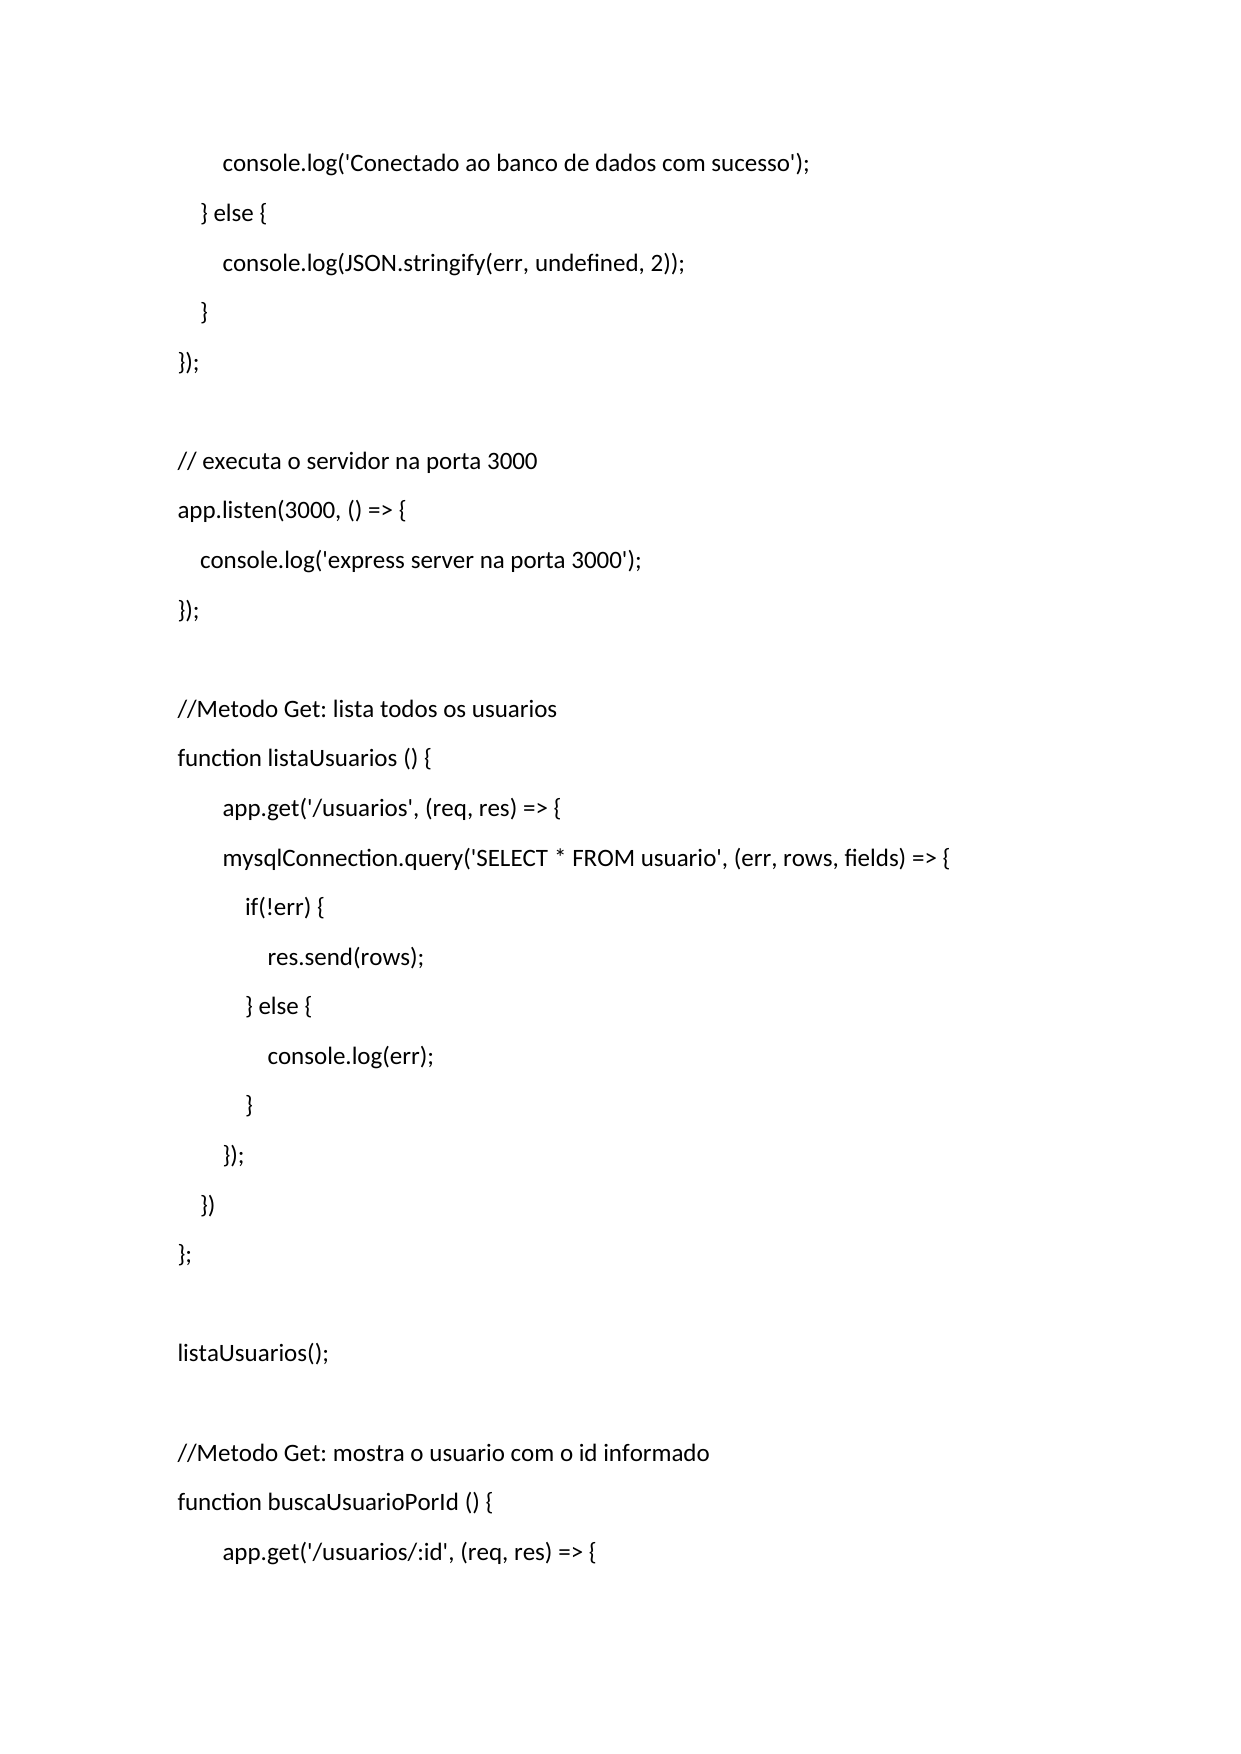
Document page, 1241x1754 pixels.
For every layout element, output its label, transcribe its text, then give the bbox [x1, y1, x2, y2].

text function buscaUsuarioPorId () { [177, 1486, 1063, 1517]
text app.listen(3000, () => { [177, 495, 1063, 525]
text } else { [177, 991, 1063, 1021]
text console.log('Conectado ao banco de dados com sucesso'); [177, 148, 1063, 178]
text function listaUsuarios () { [177, 743, 1063, 773]
text }); [177, 346, 1063, 376]
text res.send(rows); [177, 941, 1063, 971]
text if(!err) { [177, 891, 1063, 922]
text }); [177, 1139, 1063, 1170]
text }; [177, 1238, 1063, 1269]
text console.log(JSON.stringify(err, undefined, 2)); [177, 247, 1063, 277]
text }) [177, 1189, 1063, 1219]
text } [177, 1090, 1063, 1120]
text mysqlConnection.query('SELECT * FROM usuario', (err, rows, fields) => { [177, 842, 1063, 872]
text }); [177, 594, 1063, 624]
text } else { [177, 197, 1063, 228]
text listaUsuarios(); [177, 1338, 1063, 1368]
text console.log('express server na porta 3000'); [177, 544, 1063, 575]
text app.get('/usuarios/:id', (req, res) => { [177, 1536, 1063, 1566]
text //Metodo Get: lista todos os usuarios [177, 693, 1063, 723]
text console.log(err); [177, 1040, 1063, 1071]
text //Metodo Get: mostra o usuario com o id informado [177, 1437, 1063, 1467]
text } [177, 296, 1063, 327]
text // executa o servidor na porta 3000 [177, 445, 1063, 476]
text app.get('/usuarios', (req, res) => { [177, 792, 1063, 823]
